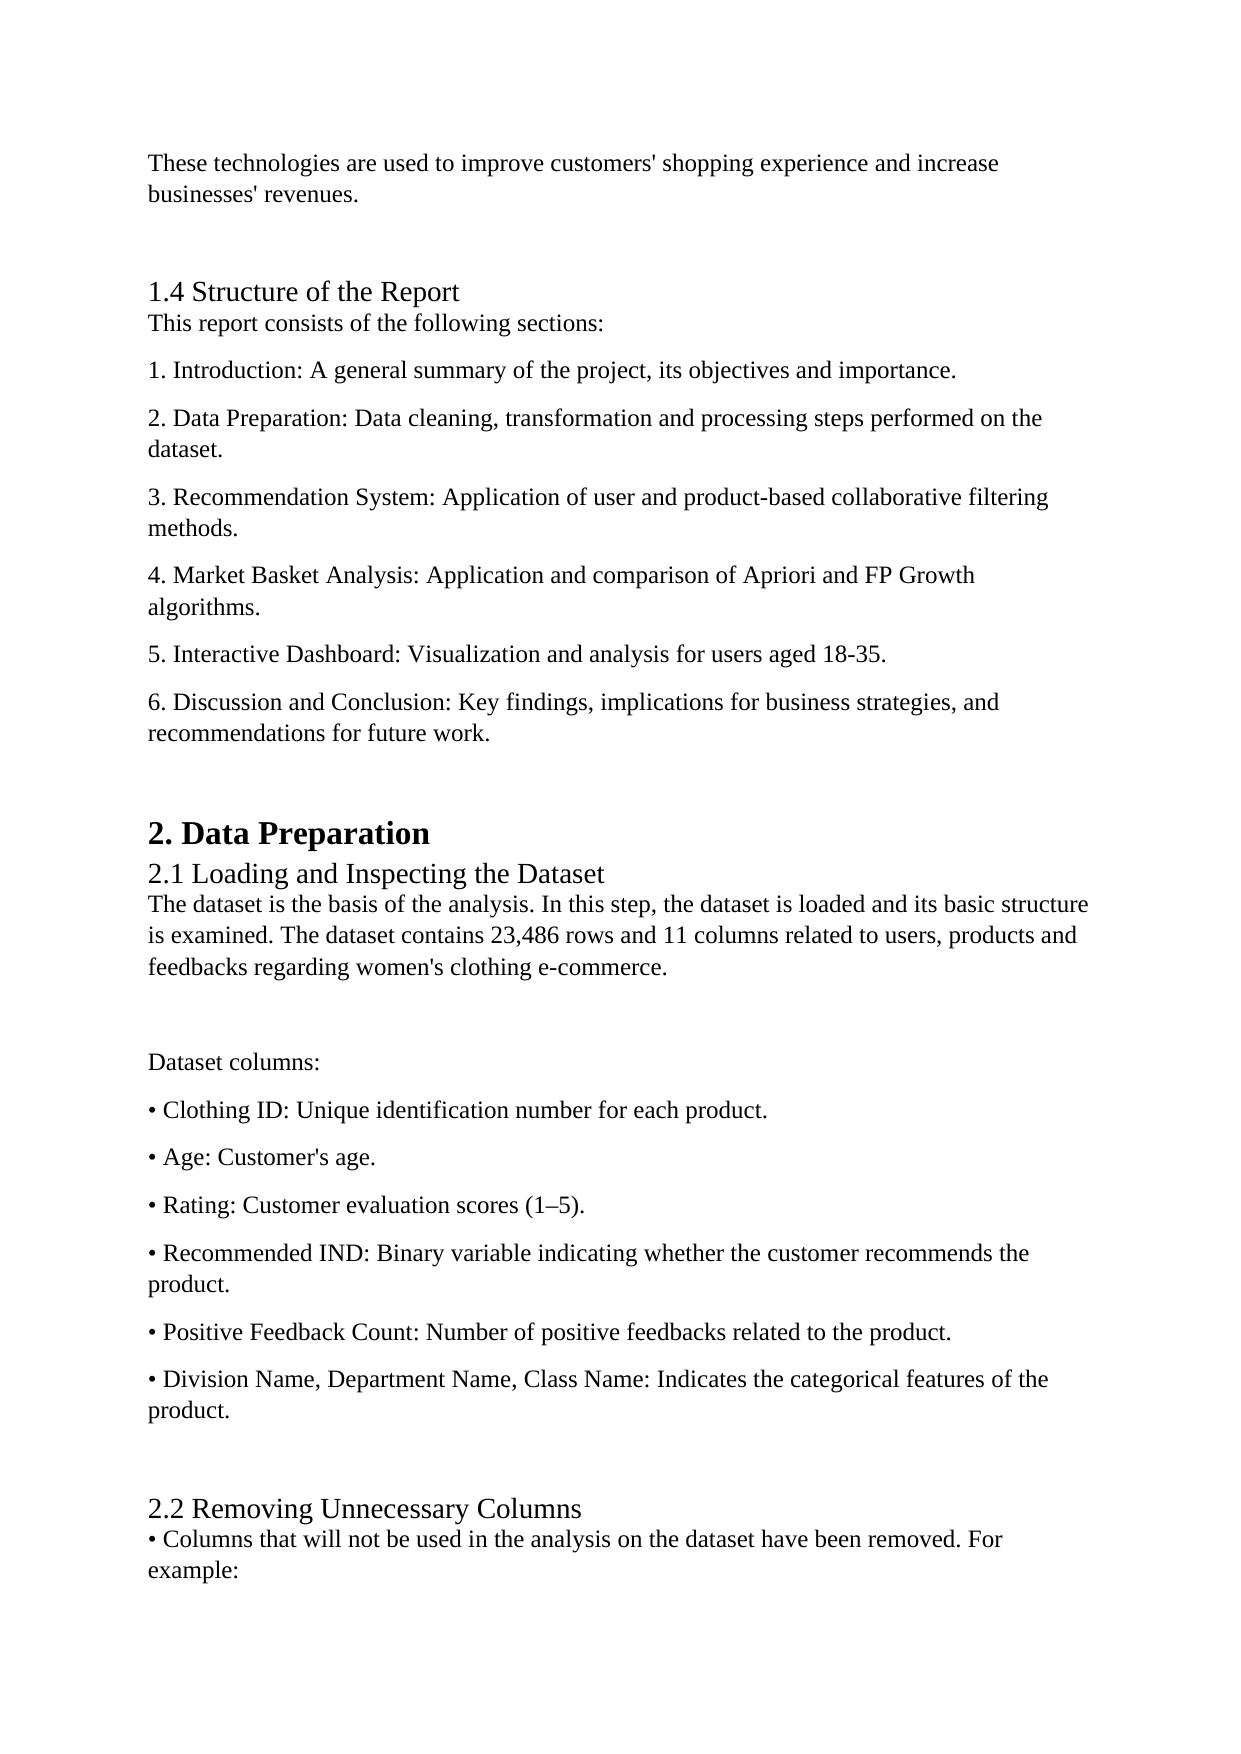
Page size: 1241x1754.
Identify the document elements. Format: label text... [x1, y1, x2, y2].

text • Recommended IND: Binary variable indicating whether the customer recommends the product. [148, 1238, 1093, 1298]
text 1. Introduction: A general summary of the project, its objectives and importance. [148, 355, 1093, 384]
text 4. Market Basket Analysis: Application and comparison of Apriori and FP Growth algorithms. [148, 561, 1093, 620]
text Dataset columns: [148, 1047, 1093, 1076]
subtitle 2.2 Removing Unnecessary Columns [148, 1491, 1093, 1524]
text 3. Recommendation System: Application of user and product-based collaborative filtering methods. [148, 482, 1093, 542]
subtitle 2.1 Loading and Inspecting the Dataset [148, 856, 1093, 889]
text • Columns that will not be used in the analysis on the dataset have been removed. For example: [148, 1524, 1093, 1584]
text • Clothing ID: Unique identification number for each product. [148, 1095, 1093, 1123]
text • Rating: Customer evaluation scores (1–5). [148, 1190, 1093, 1219]
subtitle 1.4 Structure of the Report [148, 274, 1093, 308]
text • Positive Feedback Count: Number of positive feedbacks related to the product. [148, 1317, 1093, 1345]
text 5. Interactive Dashboard: Visualization and analysis for users aged 18-35. [148, 639, 1093, 668]
text 6. Discussion and Conclusion: Key findings, implications for business strategies, and recommendations for future work. [148, 687, 1093, 747]
text This report consists of the following sections: [148, 308, 1093, 336]
text 2. Data Preparation: Data cleaning, transformation and processing steps performed on the dataset. [148, 403, 1093, 463]
subtitle 2. Data Preparation [148, 813, 1093, 852]
text • Division Name, Department Name, Class Name: Indicates the categorical features of the product. [148, 1364, 1093, 1424]
text The dataset is the basis of the analysis. In this step, the dataset is loaded and its basic structure is examined. The dataset contains 23,486 rows and 11 columns related to users, products and feedbacks regarding women's clothing e-commerce. [148, 889, 1093, 980]
text These technologies are used to improve customers' shopping experience and increase businesses' revenues. [148, 148, 1093, 207]
text • Age: Customer's age. [148, 1142, 1093, 1171]
